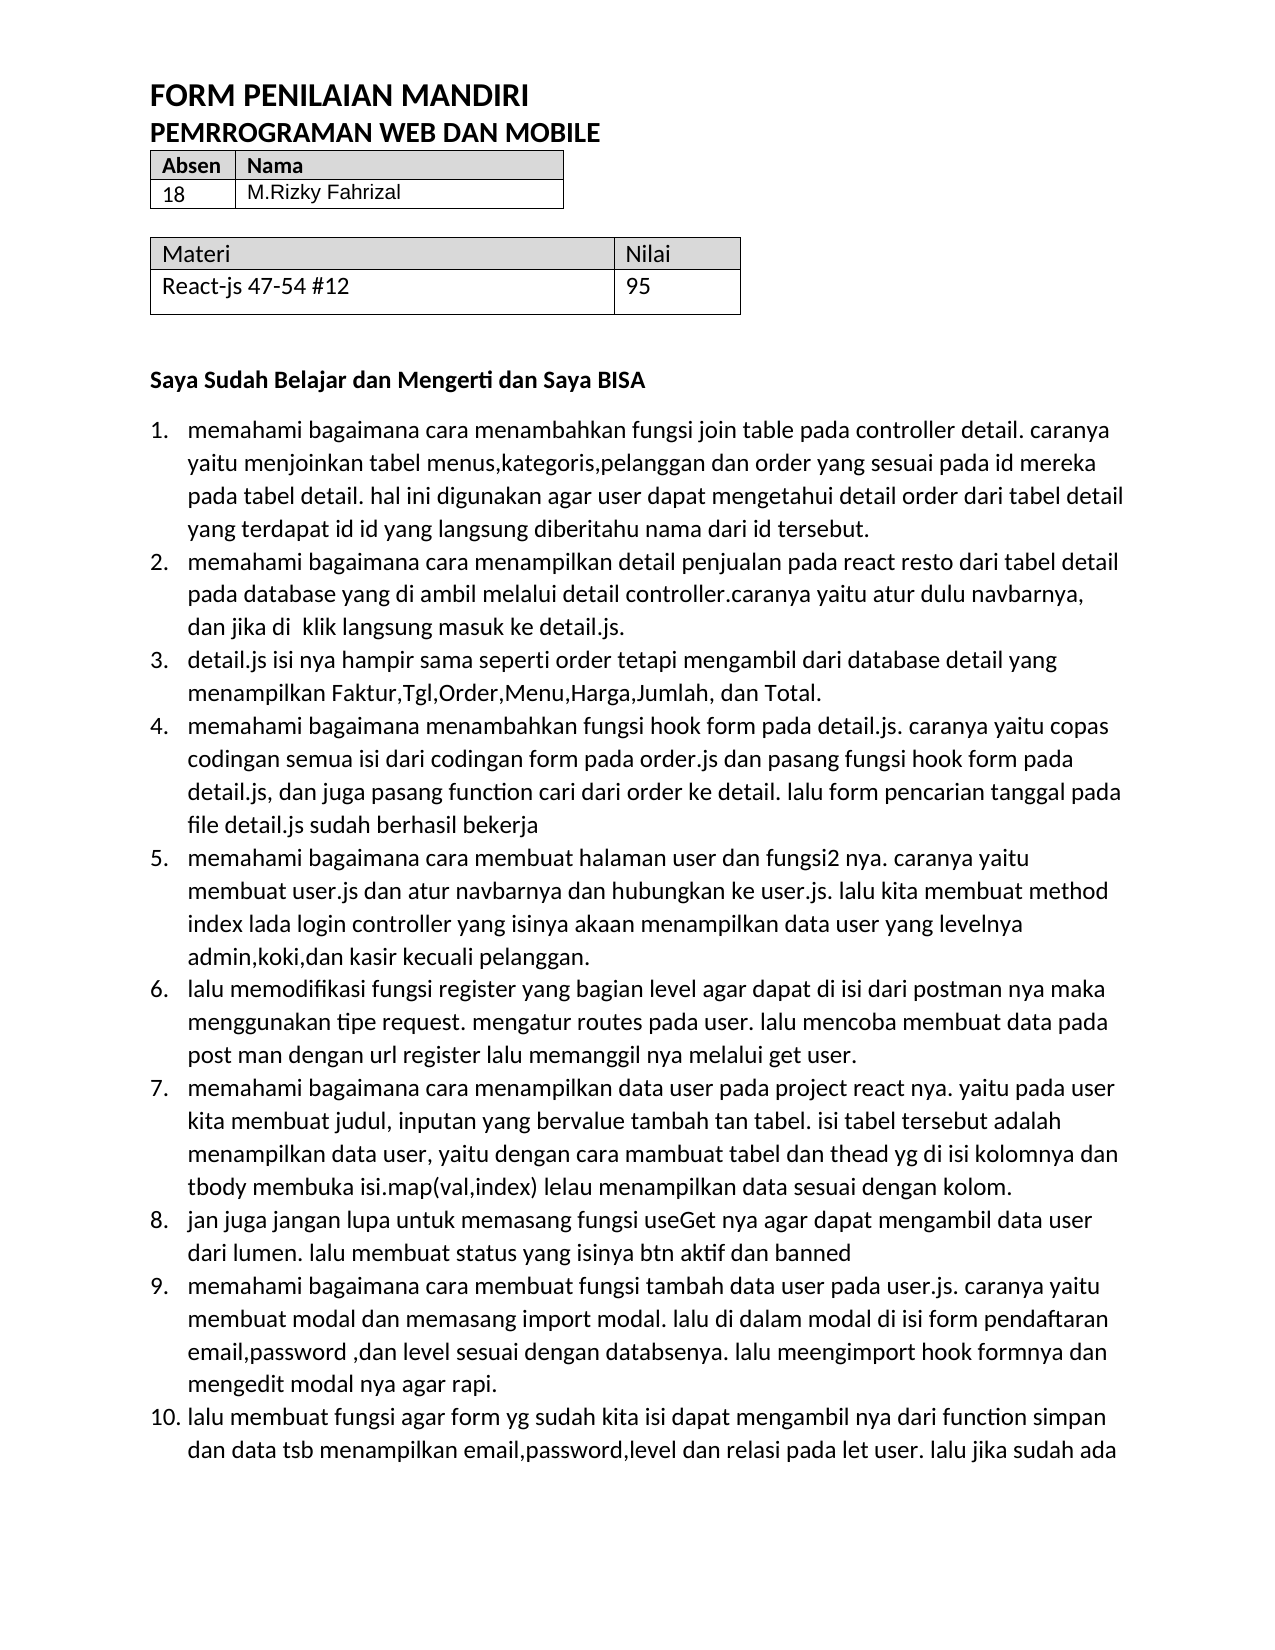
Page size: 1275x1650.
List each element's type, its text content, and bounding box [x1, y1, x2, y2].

list memahami bagaimana cara menambahkan fungsi join table pada controller detail. caranya yaitu menjoinkan tabel menus,kategoris,pelanggan dan order yang sesuai pada id mereka pada tabel detail. hal ini digunakan agar user dapat mengetahui detail order dari tabel detail yang terdapat id id yang langsung diberitahu nama dari id tersebut. [150, 414, 1125, 543]
table_cell 95 [615, 270, 740, 314]
list memahami bagaimana cara membuat halaman user dan fungsi2 nya. caranya yaitu membuat user.js dan atur navbarnya dan hubungkan ke user.js. lalu kita membuat method index lada login controller yang isinya akaan menampilkan data user yang levelnya admin,koki,dan kasir kecuali pelanggan. [150, 842, 1125, 971]
list detail.js isi nya hampir sama seperti order tetapi mengambil dari database detail yang menampilkan Faktur,Tgl,Order,Menu,Harga,Jumlah, dan Total. [150, 644, 1125, 708]
list lalu memodifikasi fungsi register yang bagian level agar dapat di isi dari postman nya maka menggunakan tipe request. mengatur routes pada user. lalu mencoba membuat data pada post man dengan url register lalu memanggil nya melalui get user. [150, 974, 1125, 1070]
list memahami bagaimana cara menampilkan detail penjualan pada react resto dari tabel detail pada database yang di ambil melalui detail controller.caranya yaitu atur dulu navbarnya, dan jika di klik langsung masuk ke detail.js. [150, 546, 1125, 642]
table_cell React-js 47-54 #12 [151, 270, 614, 314]
list memahami bagaimana menambahkan fungsi hook form pada detail.js. caranya yaitu copas codingan semua isi dari codingan form pada order.js dan pasang fungsi hook form pada detail.js, dan juga pasang function cari dari order ke detail. lalu form pencarian tanggal pada file detail.js sudah berhasil bekerja [150, 710, 1125, 839]
list memahami bagaimana cara membuat fungsi tambah data user pada user.js. caranya yaitu membuat modal dan memasang import modal. lalu di dalam modal di isi form pendaftaran email,password ,dan level sesuai dengan databsenya. lalu meengimport hook formnya dan mengedit modal nya agar rapi. [150, 1270, 1125, 1399]
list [150, 1402, 1125, 1465]
text Saya Sudah Belajar dan Mengerti dan Saya BISA [150, 364, 1125, 395]
table_header Materi [151, 238, 614, 269]
table_header Nilai [615, 238, 740, 269]
list memahami bagaimana cara menampilkan data user pada project react nya. yaitu pada user kita membuat judul, inputan yang bervalue tambah tan tabel. isi tabel tersebut adalah menampilkan data user, yaitu dengan cara mambuat tabel dan thead yg di isi kolomnya dan tbody membuka isi.map(val,index) lelau menampilkan data sesuai dengan kolom. [150, 1072, 1125, 1202]
list jan juga jangan lupa untuk memasang fungsi useGet nya agar dapat mengambil data user dari lumen. lalu membuat status yang isinya btn aktif dan banned [150, 1204, 1125, 1267]
